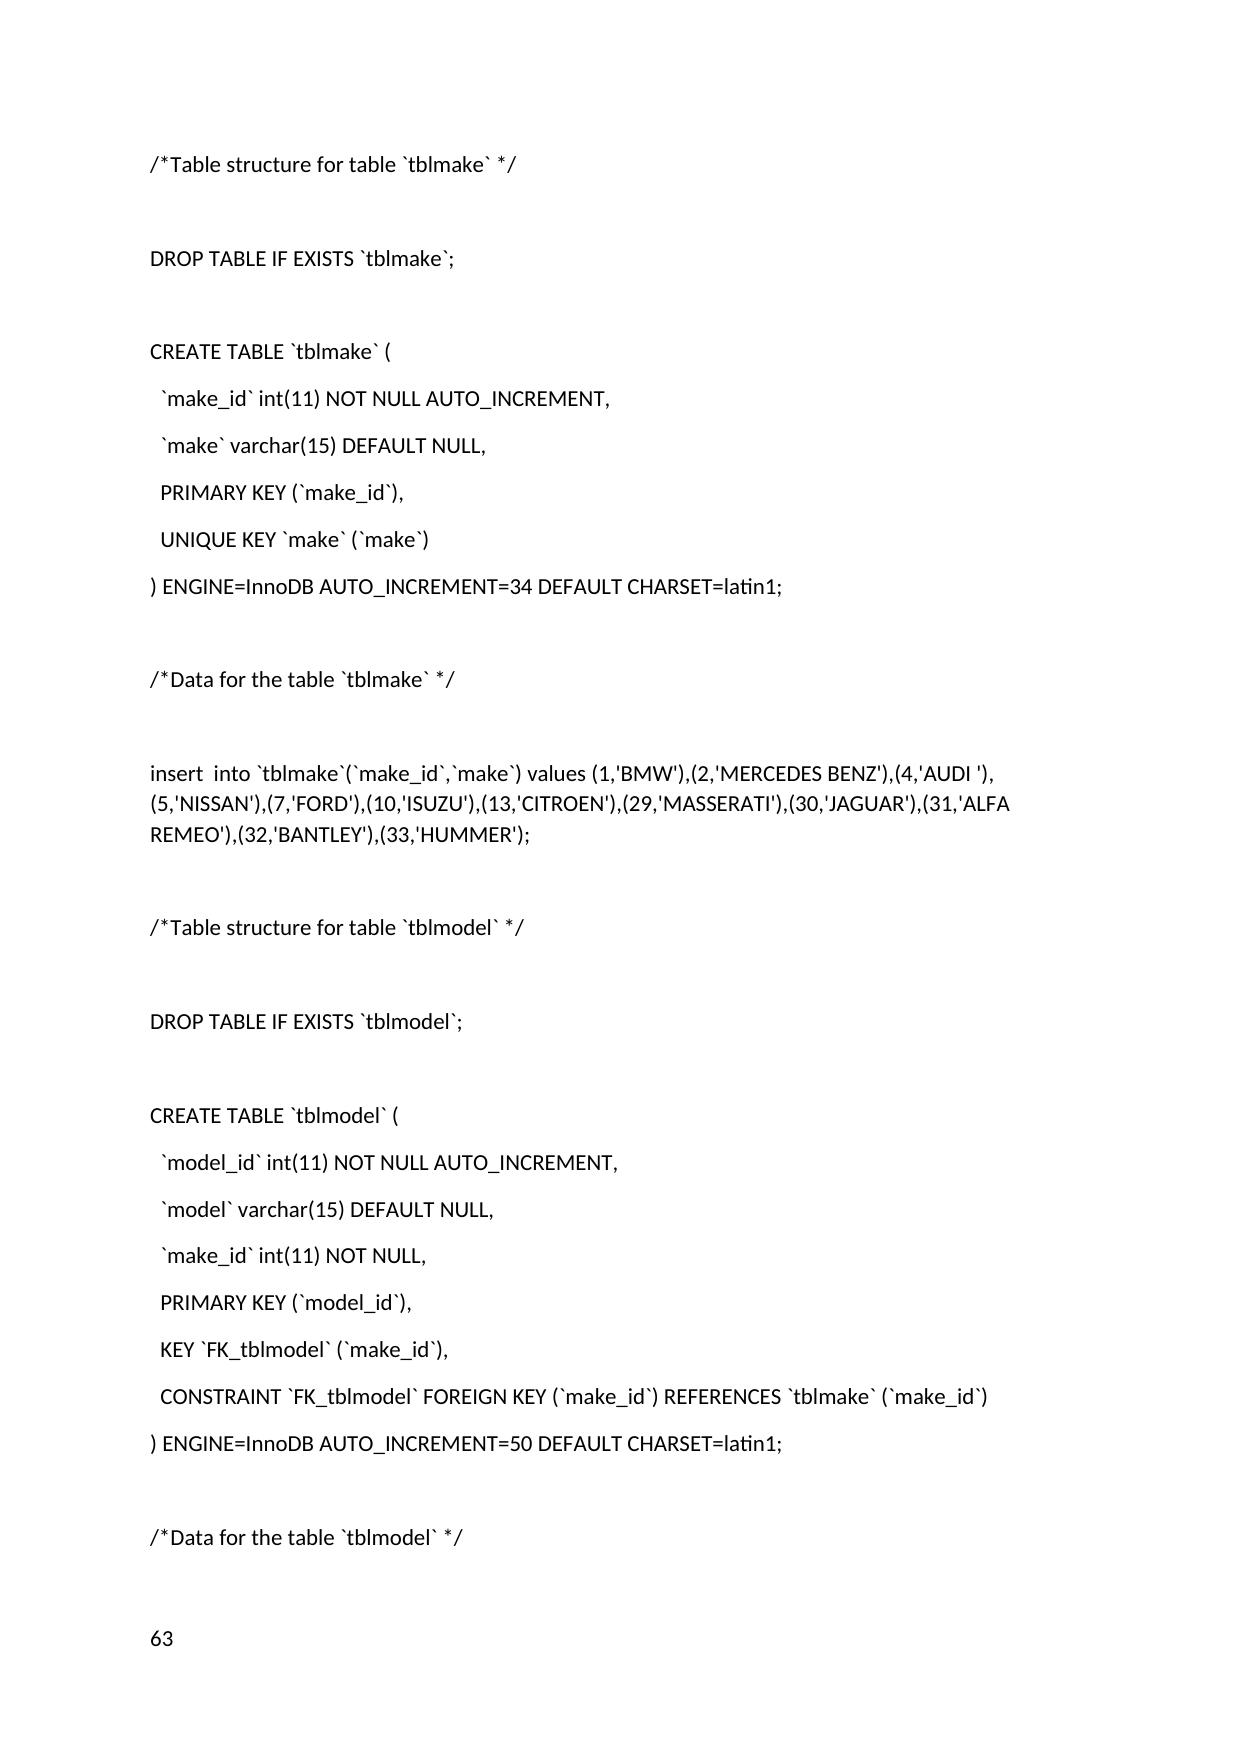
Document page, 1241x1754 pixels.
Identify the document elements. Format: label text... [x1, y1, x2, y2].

text KEY `FK_tblmodel` (`make_id`), [150, 1335, 1090, 1363]
text `make_id` int(11) NOT NULL, [150, 1242, 1090, 1270]
text insert into `tblmake`(`make_id`,`make`) values (1,'BMW'),(2,'MERCEDES BENZ'),(4,'AUDI '),(5,'NISSAN'),(7,'FORD'),(10,'ISUZU'),(13,'CITROEN'),(29,'MASSERATI'),(30,'JAGUAR'),(31,'ALFA REMEO'),(32,'BANTLEY'),(33,'HUMMER'); [150, 759, 1090, 848]
text /*Table structure for table `tblmodel` */ [150, 913, 1090, 942]
text `make` varchar(15) DEFAULT NULL, [150, 431, 1090, 459]
text DROP TABLE IF EXISTS `tblmake`; [150, 244, 1090, 272]
text PRIMARY KEY (`make_id`), [150, 478, 1090, 506]
text ) ENGINE=InnoDB AUTO_INCREMENT=50 DEFAULT CHARSET=latin1; [150, 1429, 1090, 1457]
text CREATE TABLE `tblmake` ( [150, 337, 1090, 366]
text /*Data for the table `tblmake` */ [150, 666, 1090, 694]
text /*Data for the table `tblmodel` */ [150, 1523, 1090, 1551]
text ) ENGINE=InnoDB AUTO_INCREMENT=34 DEFAULT CHARSET=latin1; [150, 572, 1090, 600]
text UNIQUE KEY `make` (`make`) [150, 525, 1090, 553]
text `make_id` int(11) NOT NULL AUTO_INCREMENT, [150, 384, 1090, 412]
text /*Table structure for table `tblmake` */ [150, 150, 1090, 178]
text CREATE TABLE `tblmodel` ( [150, 1101, 1090, 1129]
text PRIMARY KEY (`model_id`), [150, 1288, 1090, 1317]
text `model` varchar(15) DEFAULT NULL, [150, 1195, 1090, 1223]
text `model_id` int(11) NOT NULL AUTO_INCREMENT, [150, 1148, 1090, 1176]
text DROP TABLE IF EXISTS `tblmodel`; [150, 1007, 1090, 1035]
text CONSTRAINT `FK_tblmodel` FOREIGN KEY (`make_id`) REFERENCES `tblmake` (`make_id`) [150, 1382, 1090, 1410]
